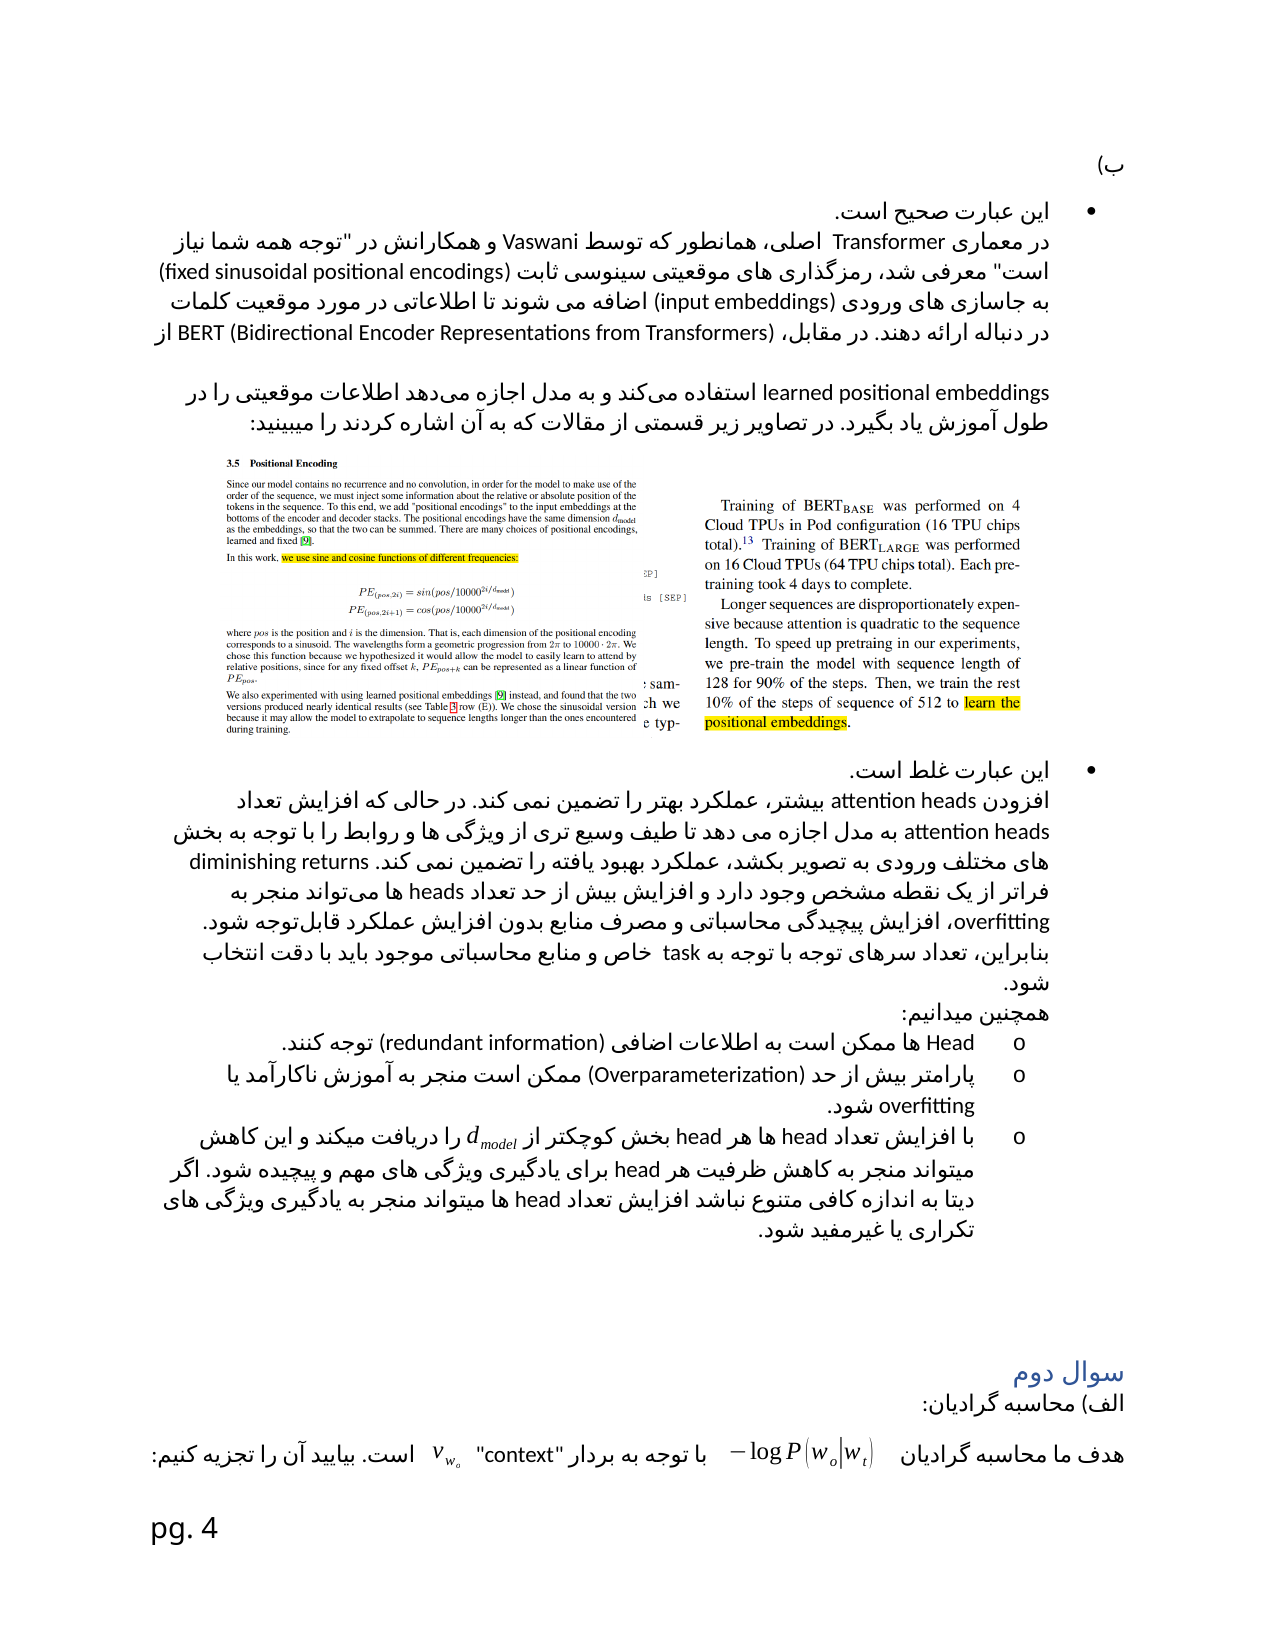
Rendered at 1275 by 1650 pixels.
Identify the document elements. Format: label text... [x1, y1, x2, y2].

list این عبارت غلط است. افزودن attention heads بیشتر، عملکرد بهتر را تضمین نمی کند. در حالی که افزایش تعداد attention heads به مدل اجازه می دهد تا طیف وسیع تری از ویژگی ها و روابط را با توجه به بخش های مختلف ورودی به تصویر بکشد، عملکرد بهبود یافته را تضمین نمی کند. diminishing returns فراتر از یک نقطه مشخص وجود دارد و افزایش بیش از حد تعداد heads ها می‌تواند منجر به overfitting، افزایش پیچیدگی محاسباتی و مصرف منابع بدون افزایش عملکرد قابل‌توجه شود. بنابراین، تعداد سرهای توجه با توجه به task خاص و منابع محاسباتی موجود باید با دقت انتخاب شود. همچنین میدانیم: [150, 756, 1087, 1026]
text الف) محاسبه گرادیان: [150, 1389, 1125, 1417]
text ب) [150, 150, 1125, 178]
list Head ها ممکن است به اطلاعات اضافی (redundant information) توجه کنند. [150, 1028, 1012, 1057]
list با افزایش تعداد head ها هر head بخش کوچکتر از را دریافت میکند و این کاهش میتواند منجر به کاهش ظرفیت هر head برای یادگیری ویژگی های مهم و پیچیده شود. اگر دیتا به اندازه کافی متنوع نباشد افزایش تعداد head ها میتواند منجر به یادگیری ویژگی های تکراری یا غیرمفید شود. [150, 1121, 1012, 1243]
subtitle سوال دوم [150, 1356, 1125, 1387]
picture [220, 455, 1055, 738]
text هدف ما محاسبه گرادیان با توجه به بردار "context" است. بیایید آن را تجزیه کنیم: [150, 1436, 1125, 1471]
list پارامتر بیش از حد (Overparameterization) ممکن است منجر به آموزش ناکارآمد یا overfitting شود. [150, 1060, 1012, 1119]
list این عبارت صحیح است. در معماری Transformer اصلی، همانطور که توسط Vaswani و همکارانش در "توجه همه شما نیاز است" معرفی شد، رمزگذاری های موقعیتی سینوسی ثابت (fixed sinusoidal positional encodings) به جاسازی های ورودی (input embeddings) اضافه می شوند تا اطلاعاتی در مورد موقعیت کلمات در دنباله ارائه دهند. در مقابل، BERT (Bidirectional Encoder Representations from Transformers) از learned positional embeddings استفاده می‌کند و به مدل اجازه می‌دهد اطلاعات موقعیتی را در طول آموزش یاد بگیرد. در تصاویر زیر قسمتی از مقالات که به آن اشاره کردند را میبینید: [150, 197, 1087, 436]
